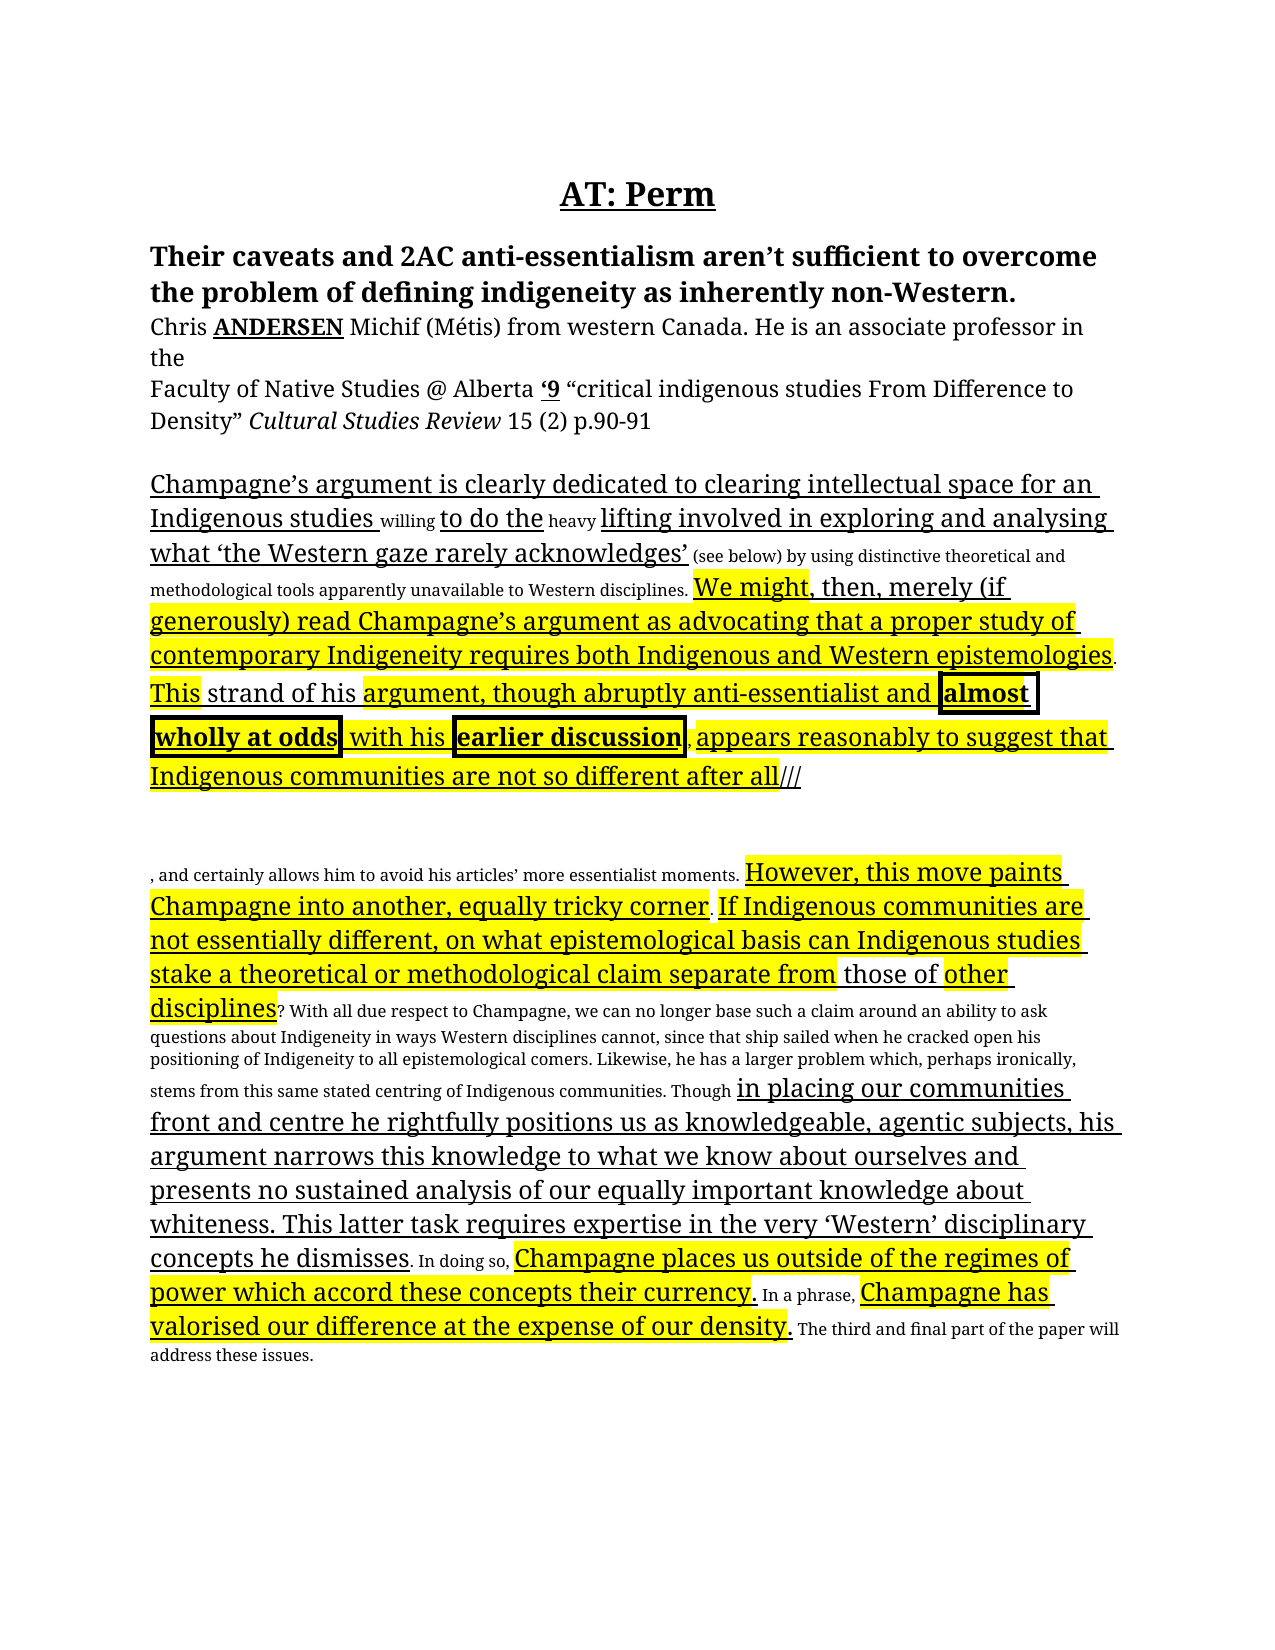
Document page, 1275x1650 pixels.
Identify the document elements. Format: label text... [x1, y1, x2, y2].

text Chris ANDERSEN Michif (Métis) from western Canada. He is an associate professor in the [150, 311, 1125, 373]
subtitle Their caveats and 2AC anti-essentialism aren’t sufficient to overcome the problem of defining indigeneity as inherently non-Western. [150, 237, 1125, 311]
text , and certainly allows him to avoid his articles’ more essentialist moments. However, this move paints Champagne into another, equally tricky corner. If Indigenous communities are not essentially different, on what epistemological basis can Indigenous studies stake a theoretical or methodological claim separate from those of other disciplines? With all due respect to Champagne, we can no longer base such a claim around an ability to ask questions about Indigeneity in ways Western disciplines cannot, since that ship sailed when he cracked open his positioning of Indigeneity to all epistemological comers. Likewise, he has a larger problem which, perhaps ironically, stems from this same stated centring of Indigenous communities. Though in placing our communities front and centre he rightfully positions us as knowledgeable, agentic subjects, his argument narrows this knowledge to what we know about ourselves and presents no sustained analysis of our equally important knowledge about whiteness. This latter task requires expertise in the very ‘Western’ disciplinary concepts he dismisses. In doing so, Champagne places us outside of the regimes of power which accord these concepts their currency. In a phrase, Champagne has valorised our difference at the expense of our density. The third and final part of the paper will address these issues. [150, 855, 1125, 1366]
subtitle AT: Perm [150, 171, 1125, 216]
text Faculty of Native Studies @ Alberta ‘9 “critical indigenous studies From Difference to Density” Cultural Studies Review 15 (2) p.90-91 [150, 373, 1125, 436]
text Champagne’s argument is clearly dedicated to clearing intellectual space for an Indigenous studies willing to do the heavy lifting involved in exploring and analysing what ‘the Western gaze rarely acknowledges’ (see below) by using distinctive theoretical and methodological tools apparently unavailable to Western disciplines. We might, then, merely (if generously) read Champagne’s argument as advocating that a proper study of contemporary Indigeneity requires both Indigenous and Western epistemologies. This strand of his argument, though abruptly anti-essentialist and almost wholly at odds with his earlier discussion, appears reasonably to suggest that Indigenous communities are not so different after all/// [150, 467, 1125, 792]
